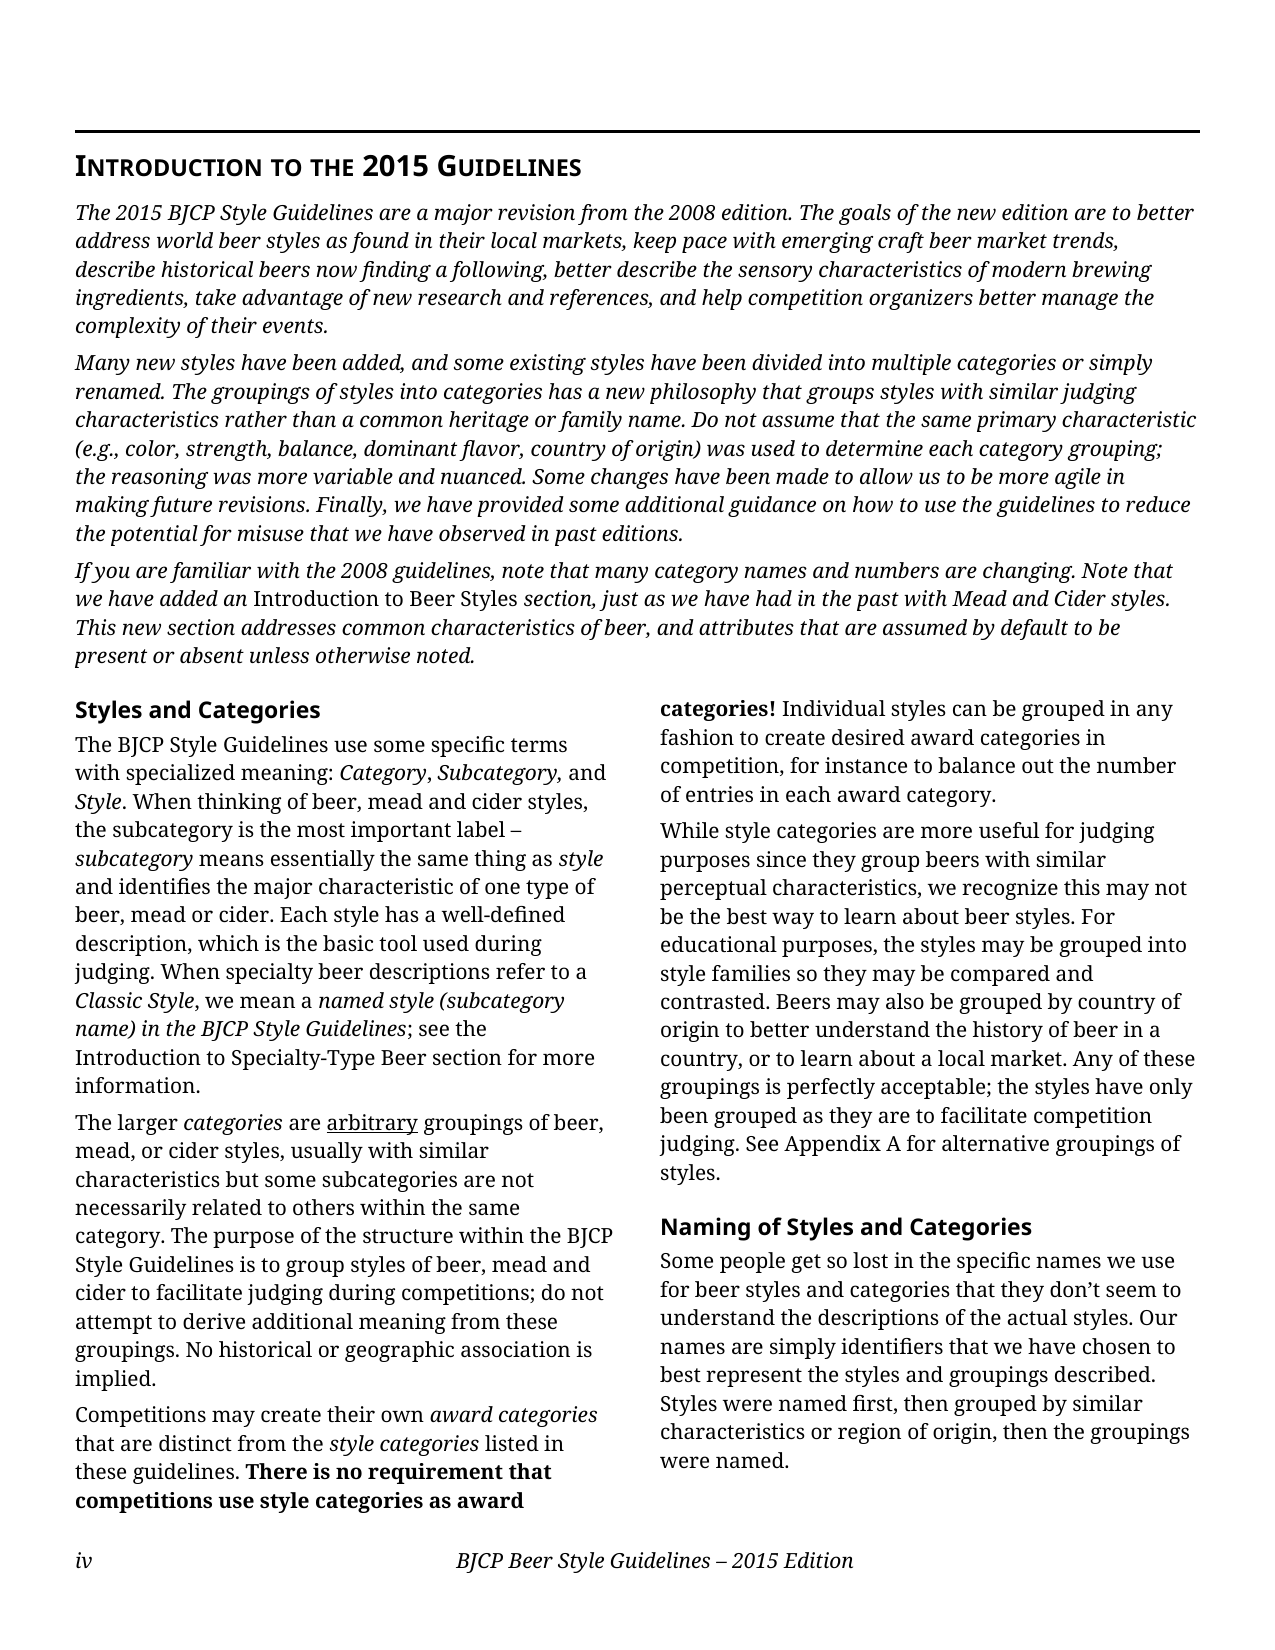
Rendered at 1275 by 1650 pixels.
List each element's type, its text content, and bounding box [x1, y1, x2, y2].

text The larger categories are arbitrary groupings of beer, mead, or cider styles, usually with similar characteristics but some subcategories are not necessarily related to others within the same category. The purpose of the structure within the BJCP Style Guidelines is to group styles of beer, mead and cider to facilitate judging during competitions; do not attempt to derive additional meaning from these groupings. No historical or geographic association is implied. [75, 1108, 615, 1392]
text Competitions may create their own award categories that are distinct from the style categories listed in these guidelines. There is no requirement that competitions use style categories as award categories! Individual styles can be grouped in any fashion to create desired award categories in competition, for instance to balance out the number of entries in each award category. [75, 1401, 615, 1514]
subtitle Naming of Styles and Categories [660, 1211, 1200, 1242]
text If you are familiar with the 2008 guidelines, note that many category names and numbers are changing. Note that we have added an Introduction to Beer Styles section, just as we have had in the past with Mead and Cider styles. This new section addresses common characteristics of beer, and attributes that are assumed by default to be present or absent unless otherwise noted. [75, 556, 1200, 669]
text Competitions may create their own award categories that are distinct from the style categories listed in these guidelines. There is no requirement that competitions use style categories as award categories! Individual styles can be grouped in any fashion to create desired award categories in competition, for instance to balance out the number of entries in each award category. [660, 694, 1200, 808]
subtitle Styles and Categories [75, 694, 615, 726]
text The BJCP Style Guidelines use some specific terms with specialized meaning: Category, Subcategory, and Style. When thinking of beer, mead and cider styles, the subcategory is the most important label – subcategory means essentially the same thing as style and identifies the major characteristic of one type of beer, mead or cider. Each style has a well-defined description, which is the basic tool used during judging. When specialty beer descriptions refer to a Classic Style, we mean a named style (subcategory name) in the BJCP Style Guidelines; see the Introduction to Specialty-Type Beer section for more information. [75, 730, 615, 1099]
text Many new styles have been added, and some existing styles have been divided into multiple categories or simply renamed. The groupings of styles into categories has a new philosophy that groups styles with similar judging characteristics rather than a common heritage or family name. Do not assume that the same primary characteristic (e.g., color, strength, balance, dominant flavor, country of origin) was used to determine each category grouping; the reasoning was more variable and nuanced. Some changes have been made to allow us to be more agile in making future revisions. Finally, we have provided some additional guidance on how to use the guidelines to reduce the potential for misuse that we have observed in past editions. [75, 348, 1200, 547]
text The 2015 BJCP Style Guidelines are a major revision from the 2008 edition. The goals of the new edition are to better address world beer styles as found in their local markets, keep pace with emerging craft beer market trends, describe historical beers now finding a following, better describe the sensory characteristics of modern brewing ingredients, take advantage of new research and references, and help competition organizers better manage the complexity of their events. [75, 198, 1200, 340]
text Some people get so lost in the specific names we use for beer styles and categories that they don’t seem to understand the descriptions of the actual styles. Our names are simply identifiers that we have chosen to best represent the styles and groupings described. Styles were named first, then grouped by similar characteristics or region of origin, then the groupings were named. [660, 1247, 1200, 1474]
text While style categories are more useful for judging purposes since they group beers with similar perceptual characteristics, we recognize this may not be the best way to learn about beer styles. For educational purposes, the styles may be grouped into style families so they may be compared and contrasted. Beers may also be grouped by country of origin to better understand the history of beer in a country, or to learn about a local market. Any of these groupings is perfectly acceptable; the styles have only been grouped as they are to facilitate competition judging. See Appendix A for alternative groupings of styles. [660, 817, 1200, 1186]
subtitle Introduction to the 2015 Guidelines [75, 133, 1200, 185]
